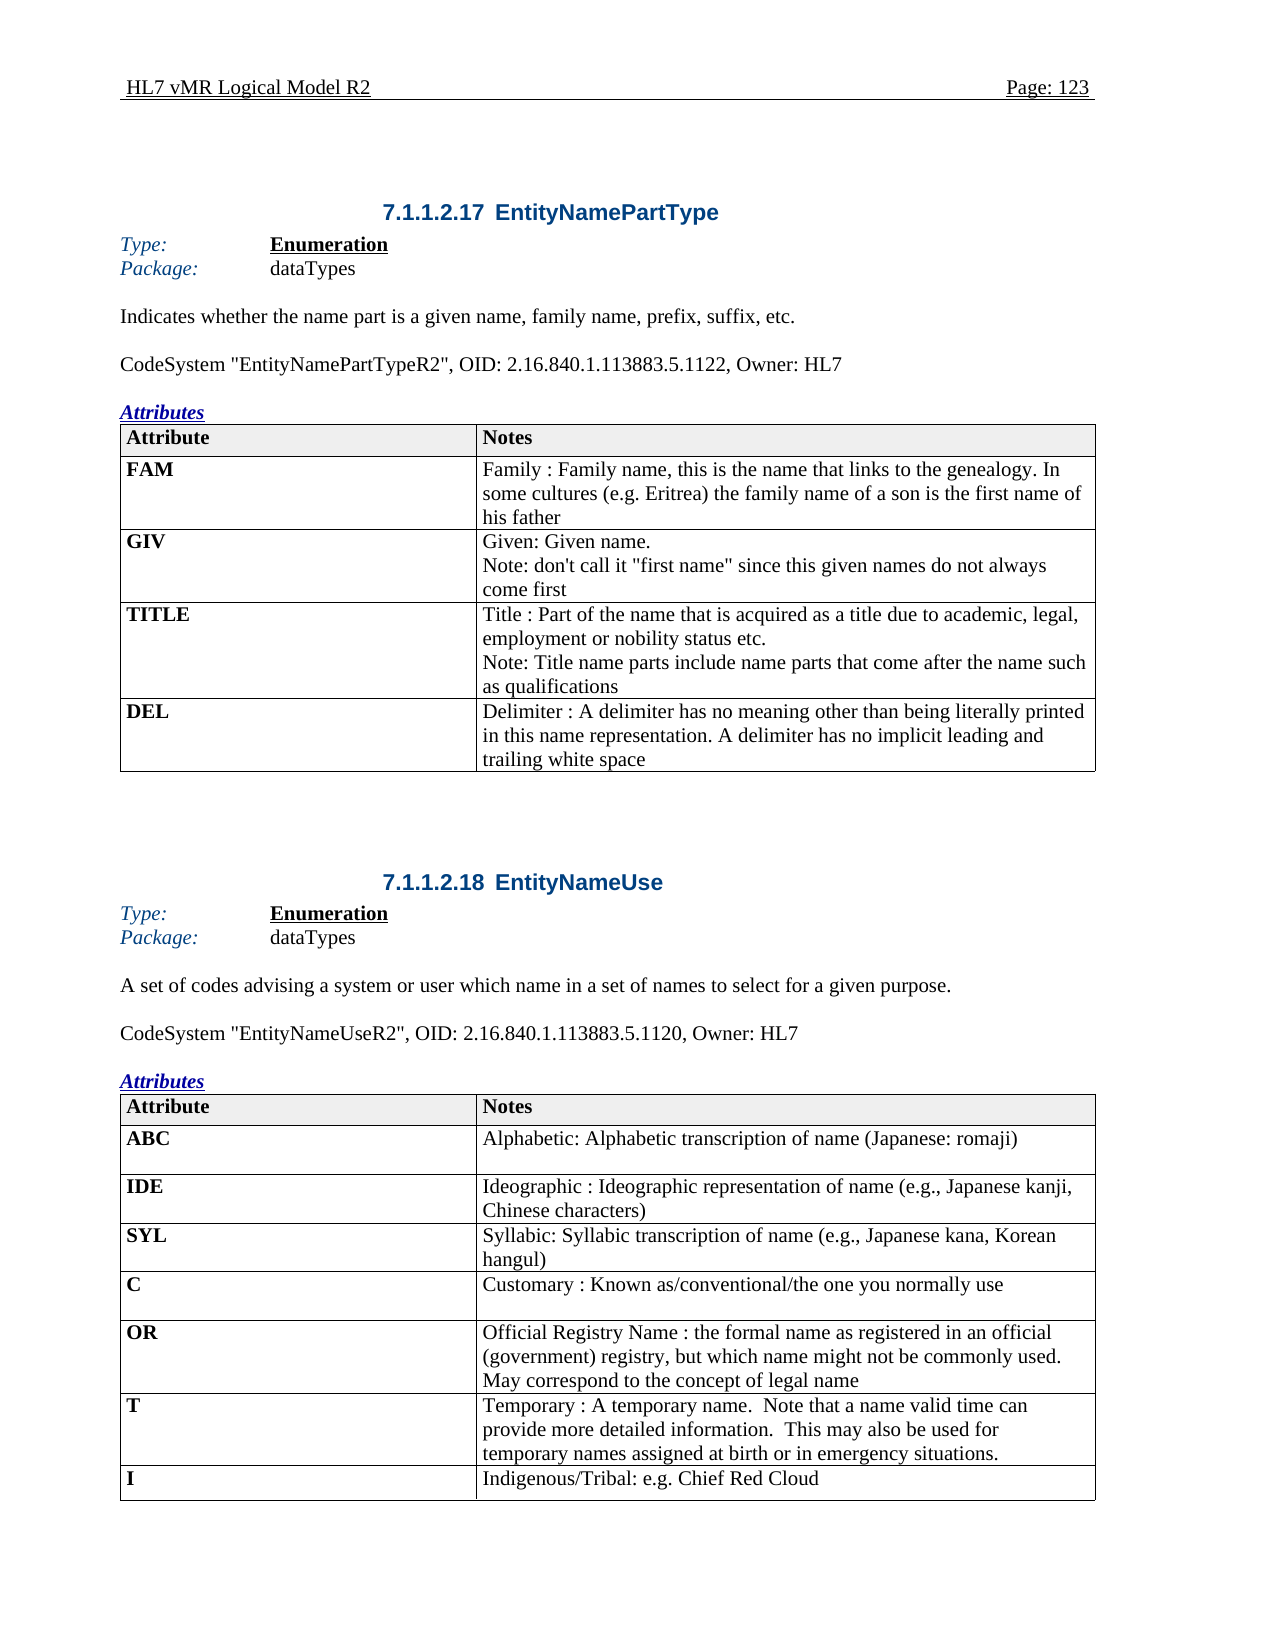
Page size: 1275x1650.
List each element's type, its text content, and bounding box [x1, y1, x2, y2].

text Type: Enumeration [120, 232, 1155, 256]
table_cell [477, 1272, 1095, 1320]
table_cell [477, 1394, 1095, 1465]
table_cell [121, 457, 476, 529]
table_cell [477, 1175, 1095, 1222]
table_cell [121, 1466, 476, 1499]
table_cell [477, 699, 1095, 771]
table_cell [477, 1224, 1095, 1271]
text CodeSystem "EntityNamePartTypeR2", OID: 2.16.840.1.113883.5.1122, Owner: HL7 [120, 352, 1155, 376]
subtitle EntityNameUse [382, 868, 1155, 895]
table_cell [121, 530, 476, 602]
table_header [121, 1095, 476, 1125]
list Attributes [120, 1069, 1155, 1093]
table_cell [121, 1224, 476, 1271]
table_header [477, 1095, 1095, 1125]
text A set of codes advising a system or user which name in a set of names to select for a given purpose. [120, 973, 1155, 997]
list Attributes [120, 400, 1155, 424]
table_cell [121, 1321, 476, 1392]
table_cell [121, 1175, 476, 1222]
text CodeSystem "EntityNameUseR2", OID: 2.16.840.1.113883.5.1120, Owner: HL7 [120, 1021, 1155, 1045]
text Indicates whether the name part is a given name, family name, prefix, suffix, etc. [120, 304, 1155, 328]
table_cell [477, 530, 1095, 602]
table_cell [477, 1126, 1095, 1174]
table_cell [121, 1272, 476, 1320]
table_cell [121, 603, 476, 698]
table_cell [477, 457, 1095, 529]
subtitle EntityNamePartType [382, 199, 1155, 225]
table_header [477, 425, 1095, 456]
text Package: dataTypes [120, 925, 1155, 949]
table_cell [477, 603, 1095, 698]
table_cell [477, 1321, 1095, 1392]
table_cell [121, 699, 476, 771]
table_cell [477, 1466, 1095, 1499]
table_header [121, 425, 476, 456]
text Package: dataTypes [120, 256, 1155, 280]
text Type: Enumeration [120, 901, 1155, 925]
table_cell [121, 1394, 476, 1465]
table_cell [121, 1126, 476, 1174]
